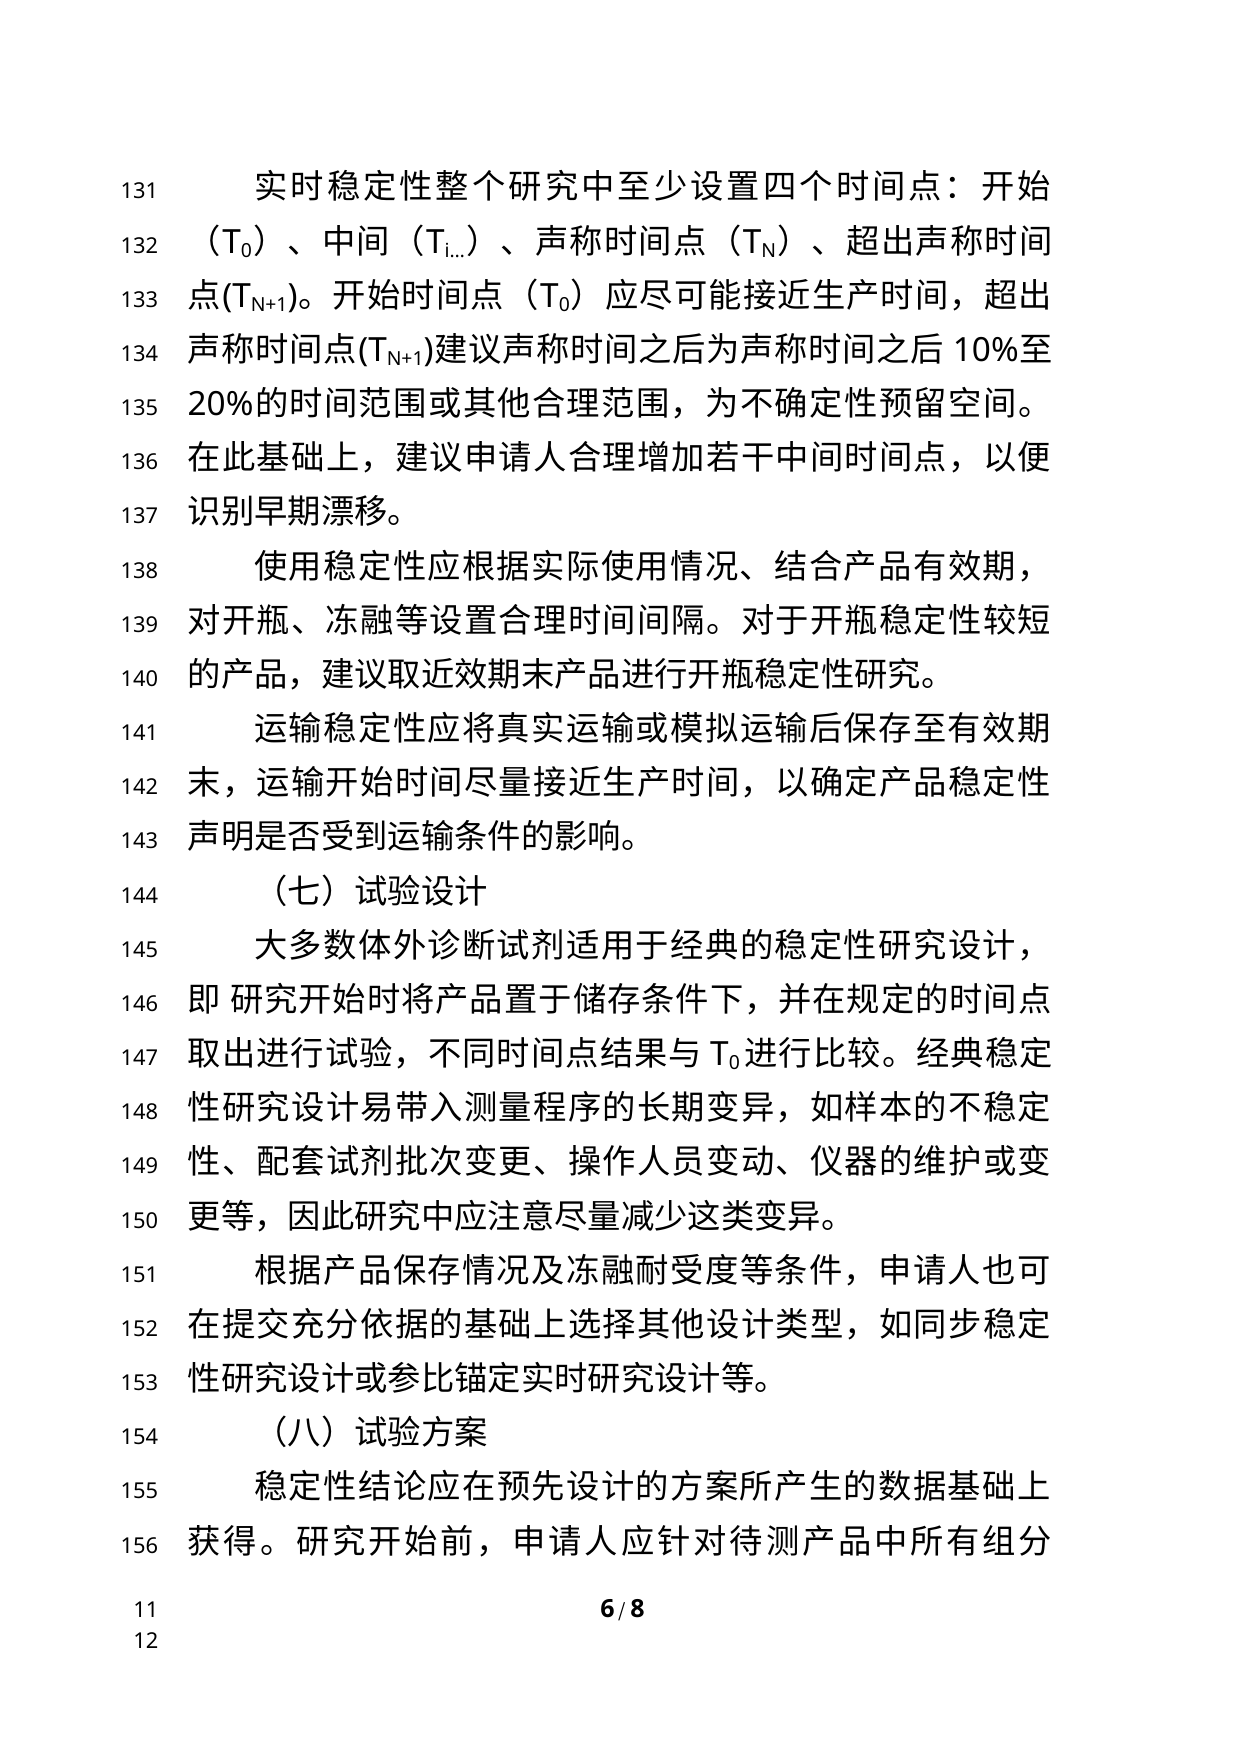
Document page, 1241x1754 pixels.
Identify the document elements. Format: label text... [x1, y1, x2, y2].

text 使用稳定性应根据实际使用情况、结合产品有效期，对开瓶、冻融等设置合理时间间隔。对于开瓶稳定性较短的产品，建议取近效期末产品进行开瓶稳定性研究。 [187, 535, 1053, 697]
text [187, 1456, 1053, 1564]
text 根据产品保存情况及冻融耐受度等条件，申请人也可在提交充分依据的基础上选择其他设计类型，如同步稳定性研究设计或参比锚定实时研究设计等。 [187, 1239, 1053, 1401]
text （七）试验设计 [187, 860, 1053, 914]
text （八）试验方案 [187, 1401, 1053, 1456]
text 运输稳定性应将真实运输或模拟运输后保存至有效期末，运输开始时间尽量接近生产时间，以确定产品稳定性声明是否受到运输条件的影响。 [187, 697, 1053, 860]
text 实时稳定性整个研究中至少设置四个时间点：开始（T0）、中间（Ti…）、声称时间点（TN）、超出声称时间点(TN+1)。开始时间点（T0）应尽可能接近生产时间，超出声称时间点(TN+1)建议声称时间之后为声称时间之后10%至20%的时间范围或其他合理范围，为不确定性预留空间。在此基础上，建议申请人合理增加若干中间时间点，以便识别早期漂移。 [187, 156, 1053, 535]
text 大多数体外诊断试剂适用于经典的稳定性研究设计，即 研究开始时将产品置于储存条件下，并在规定的时间点取出进行试验，不同时间点结果与T0进行比较。经典稳定性研究设计易带入测量程序的长期变异，如样本的不稳定性、配套试剂批次变更、操作人员变动、仪器的维护或变更等，因此研究中应注意尽量减少这类变异。 [187, 914, 1053, 1239]
